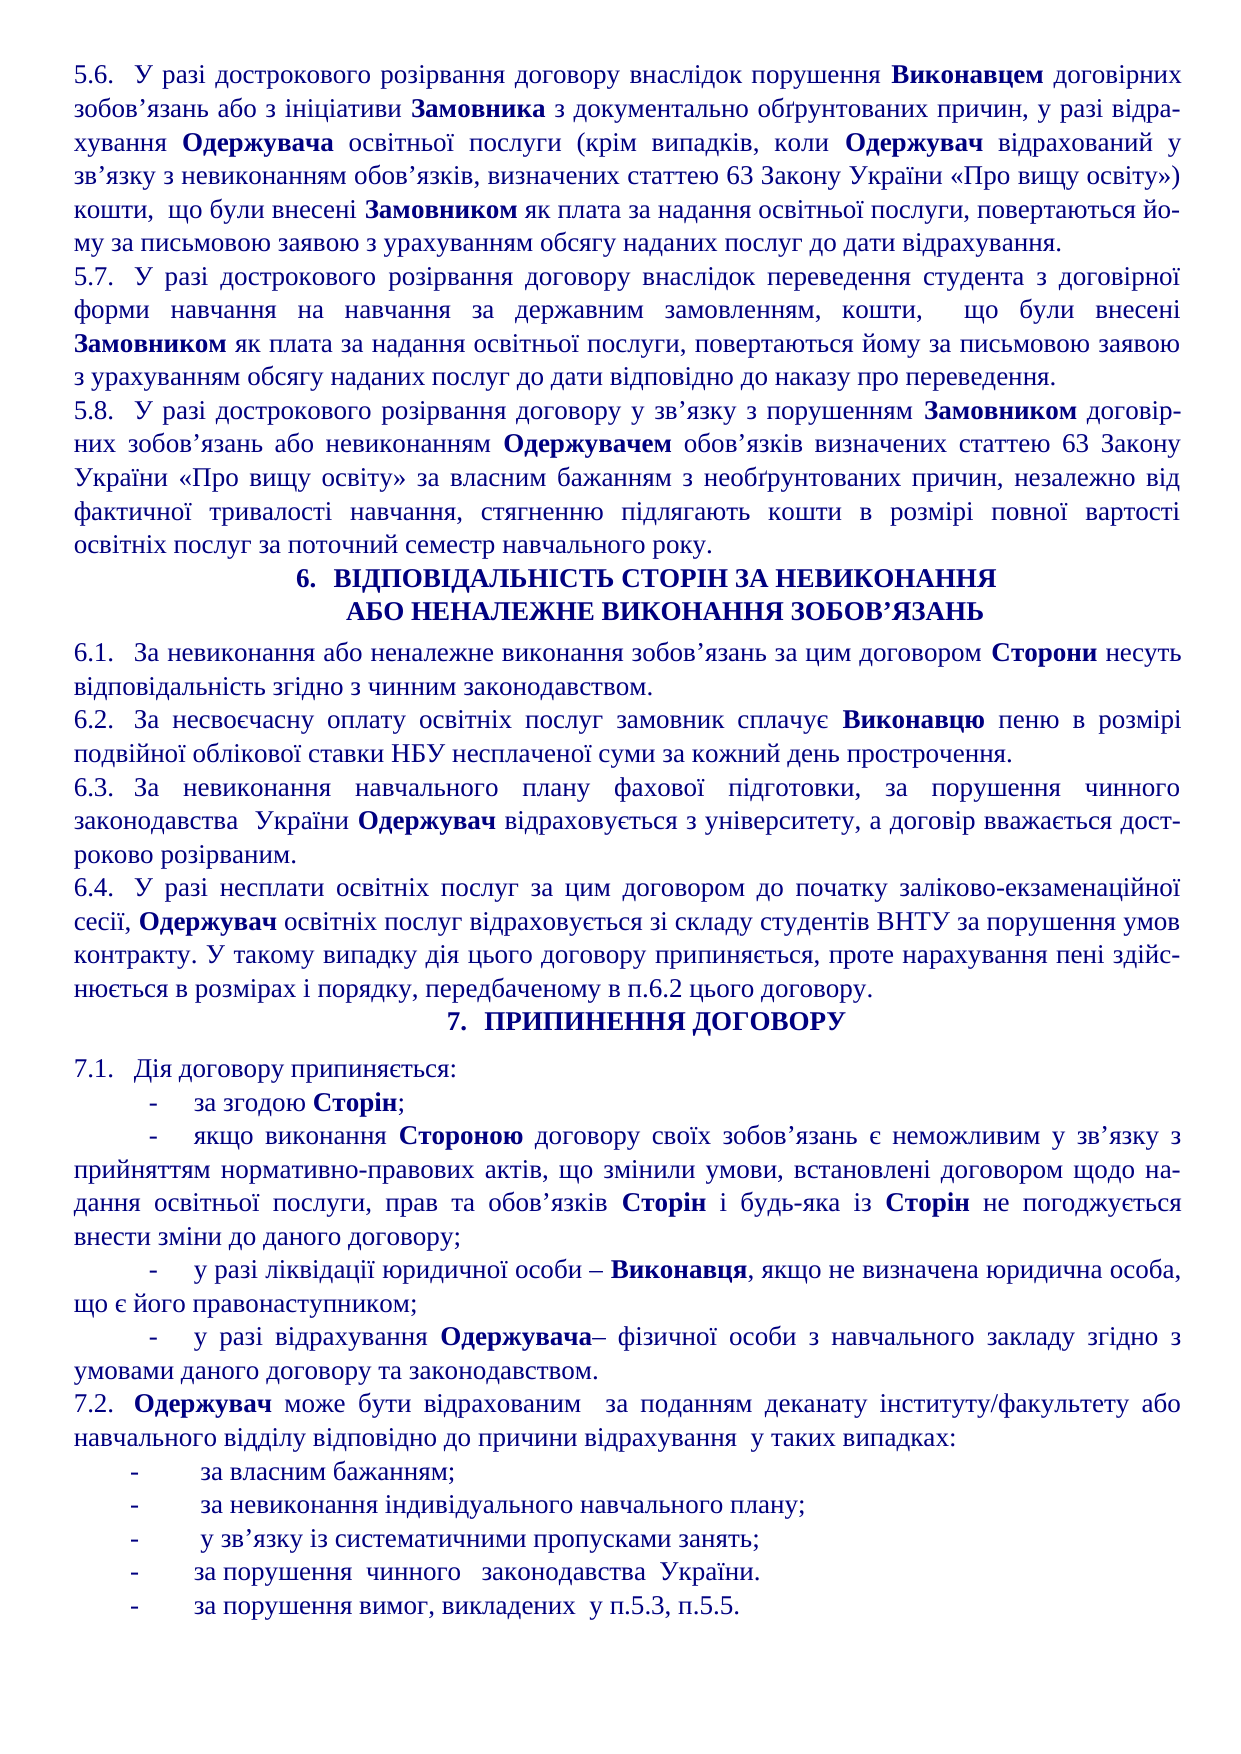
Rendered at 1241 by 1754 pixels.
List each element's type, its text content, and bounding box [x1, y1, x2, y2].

list За невиконання або неналежне виконання зобов’язань за цим договором Сторони несуть відповідальність згідно з чинним законодавством. [73, 637, 1182, 701]
list - у разі відрахування Одержувача– фізичної особи з навчального закладу згідно з умовами даного договору та законодавством. [73, 1321, 1182, 1385]
list За несвоєчасну оплату освітніх послуг замовник сплачує Виконавцю пеню в розмірі подвійної облікової ставки НБУ несплаченої суми за кожний день прострочення. [73, 704, 1182, 768]
list У разі дострокового розірвання договору внаслідок порушення Виконавцем договірних зобов’язань або з ініціативи Замовника з документально обґрунтованих причин, у разі відра-хування Одержувача освітньої послуги (крім випадків, коли Одержувач відрахований у зв’язку з невиконанням обов’язків, визначених статтею 63 Закону України «Про вищу освіту») кошти, що були внесені Замовником як плата за надання освітньої послуги, повертаються йо-му за письмовою заявою з урахуванням обсягу наданих послуг до дати відрахування. [73, 58, 1182, 257]
list АБО НЕНАЛЕЖНЕ ВИКОНАННЯ ЗОБОВ’ЯЗАНЬ [148, 595, 1182, 626]
list - за згодою Сторін; [73, 1086, 1182, 1117]
list ПРИПИНЕННЯ ДОГОВОРУ [111, 1006, 1182, 1037]
list Дія договору припиняється: [73, 1052, 1182, 1083]
list - за невиконання індивідуального навчального плану; [73, 1488, 1182, 1519]
list - за порушення чинного законодавства України. [73, 1555, 1182, 1586]
list - за власним бажанням; [73, 1455, 1182, 1486]
list За невиконання навчального плану фахової підготовки, за порушення чинного законодавства України Одержувач відраховується з університету, а договір вважається дост-роково розірваним. [73, 771, 1182, 869]
list Одержувач може бути відрахованим за поданням деканату інституту/факультету або навчального відділу відповідно до причини відрахування у таких випадках: [73, 1388, 1182, 1452]
list У разі дострокового розірвання договору внаслідок переведення студента з договірної форми навчання на навчання за державним замовленням, кошти, що були внесені Замовником як плата за надання освітньої послуги, повертаються йому за письмовою заявою з урахуванням обсягу наданих послуг до дати відповідно до наказу про переведення. [73, 260, 1182, 392]
list - якщо виконання Стороною договору своїх зобов’язань є неможливим у зв’язку з прийняттям нормативно-правових актів, що змінили умови, встановлені договором щодо на-дання освітньої послуги, прав та обов’язків Сторін і будь-яка із Сторін не погоджується внести зміни до даного договору; [73, 1119, 1182, 1251]
list У разі дострокового розірвання договору у зв’язку з порушенням Замовником договір-них зобов’язань або невиконанням Одержувачем обов’язків визначених статтею 63 Закону України «Про вищу освіту» за власним бажанням з необґрунтованих причин, незалежно від фактичної тривалості навчання, стягненню підлягають кошти в розмірі повної вартості освітніх послуг за поточний семестр навчального року. [73, 394, 1182, 559]
list У разі несплати освітніх послуг за цим договором до початку заліково-екзаменаційної сесії, Одержувач освітніх послуг відраховується зі складу студентів ВНТУ за порушення умов контракту. У такому випадку дія цього договору припиняється, проте нарахування пені здійс-нюється в розмірах і порядку, передбаченому в п.6.2 цього договору. [73, 871, 1182, 1003]
list - за порушення вимог, викладених у п.5.3, п.5.5. [73, 1589, 1182, 1620]
list - у зв’язку із систематичними пропусками занять; [73, 1522, 1182, 1553]
list - у разі ліквідації юридичної особи – Виконавця, якщо не визначена юридична особа, що є його правонаступником; [73, 1253, 1182, 1318]
list ВІДПОВІДАЛЬНІСТЬ СТОРІН ЗА НЕВИКОНАННЯ [111, 562, 1182, 593]
